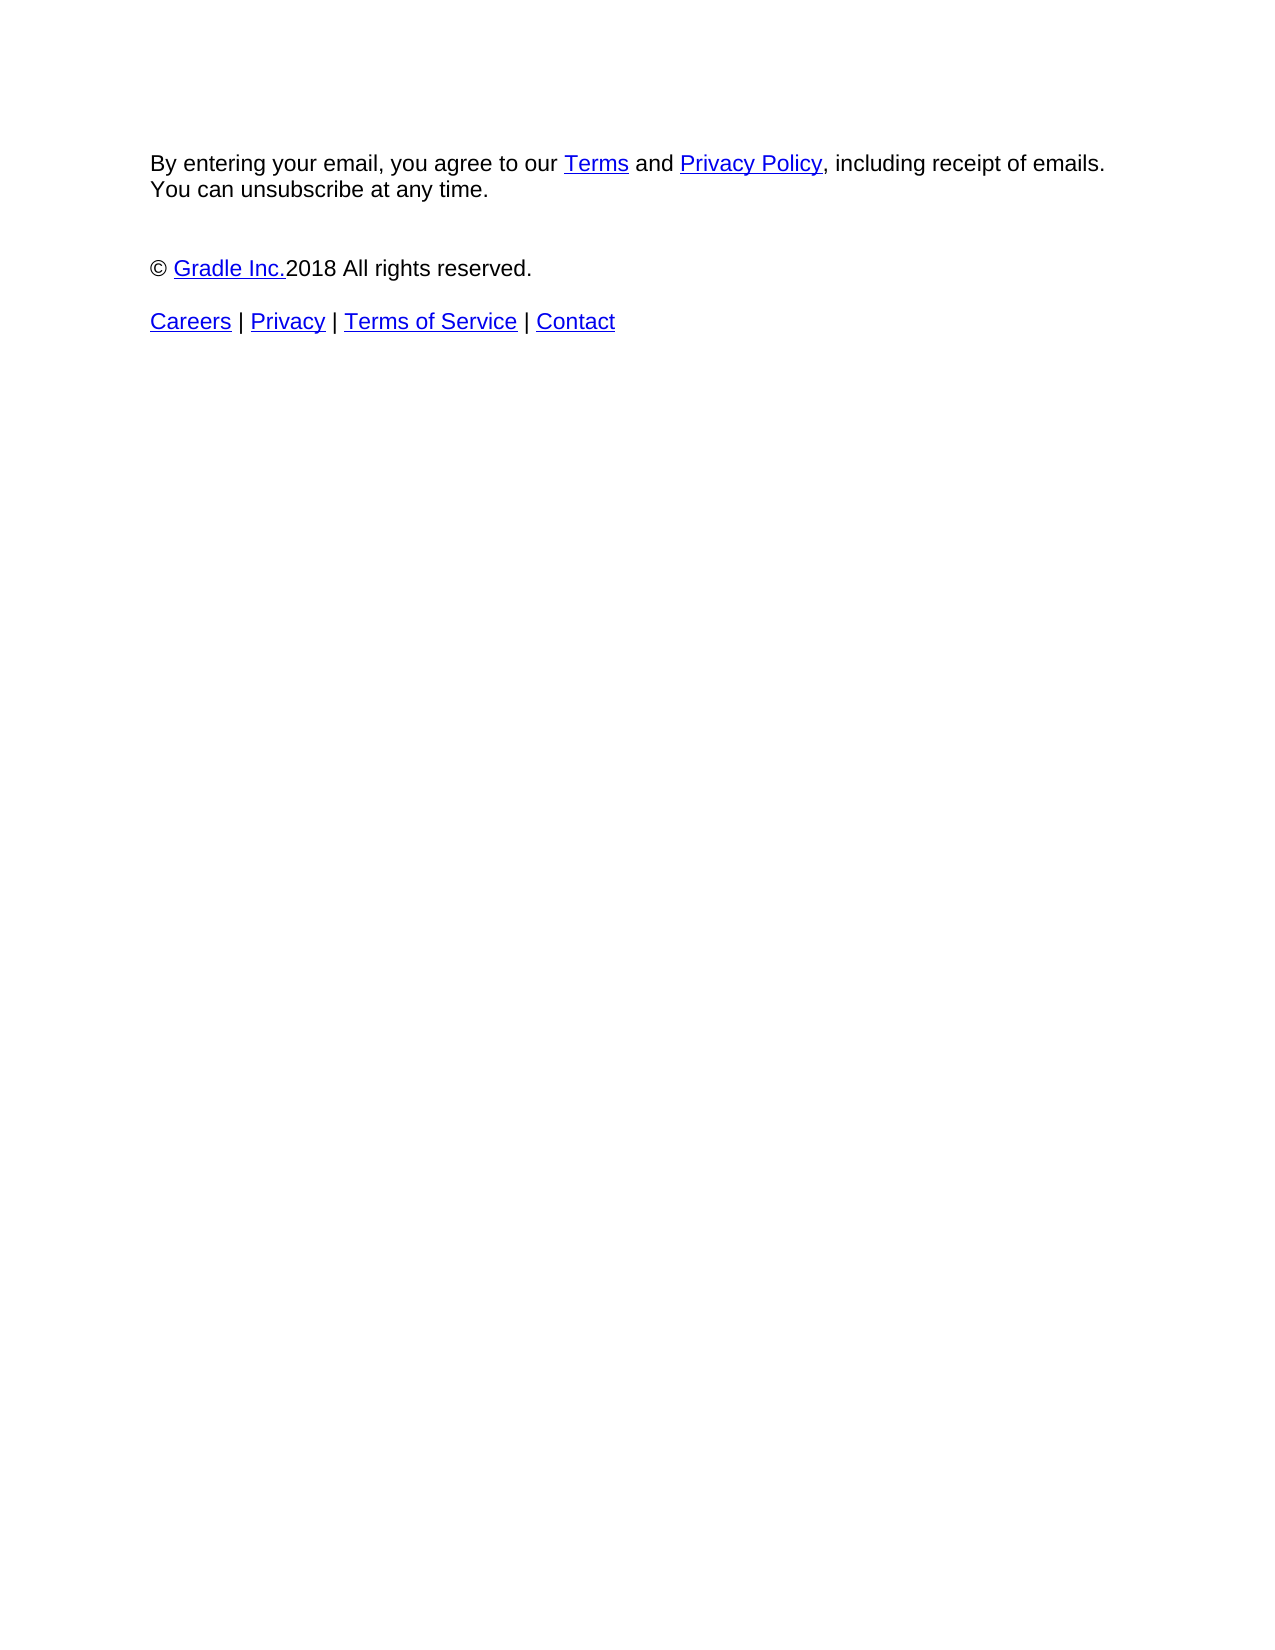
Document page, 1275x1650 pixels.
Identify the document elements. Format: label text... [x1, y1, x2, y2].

text By entering your email, you agree to our Terms and Privacy Policy, including receipt of emails. You can unsubscribe at any time. [150, 150, 1125, 203]
text Careers | Privacy | Terms of Service | Contact [150, 308, 1125, 334]
text © Gradle Inc.2018 All rights reserved. [150, 255, 1125, 282]
